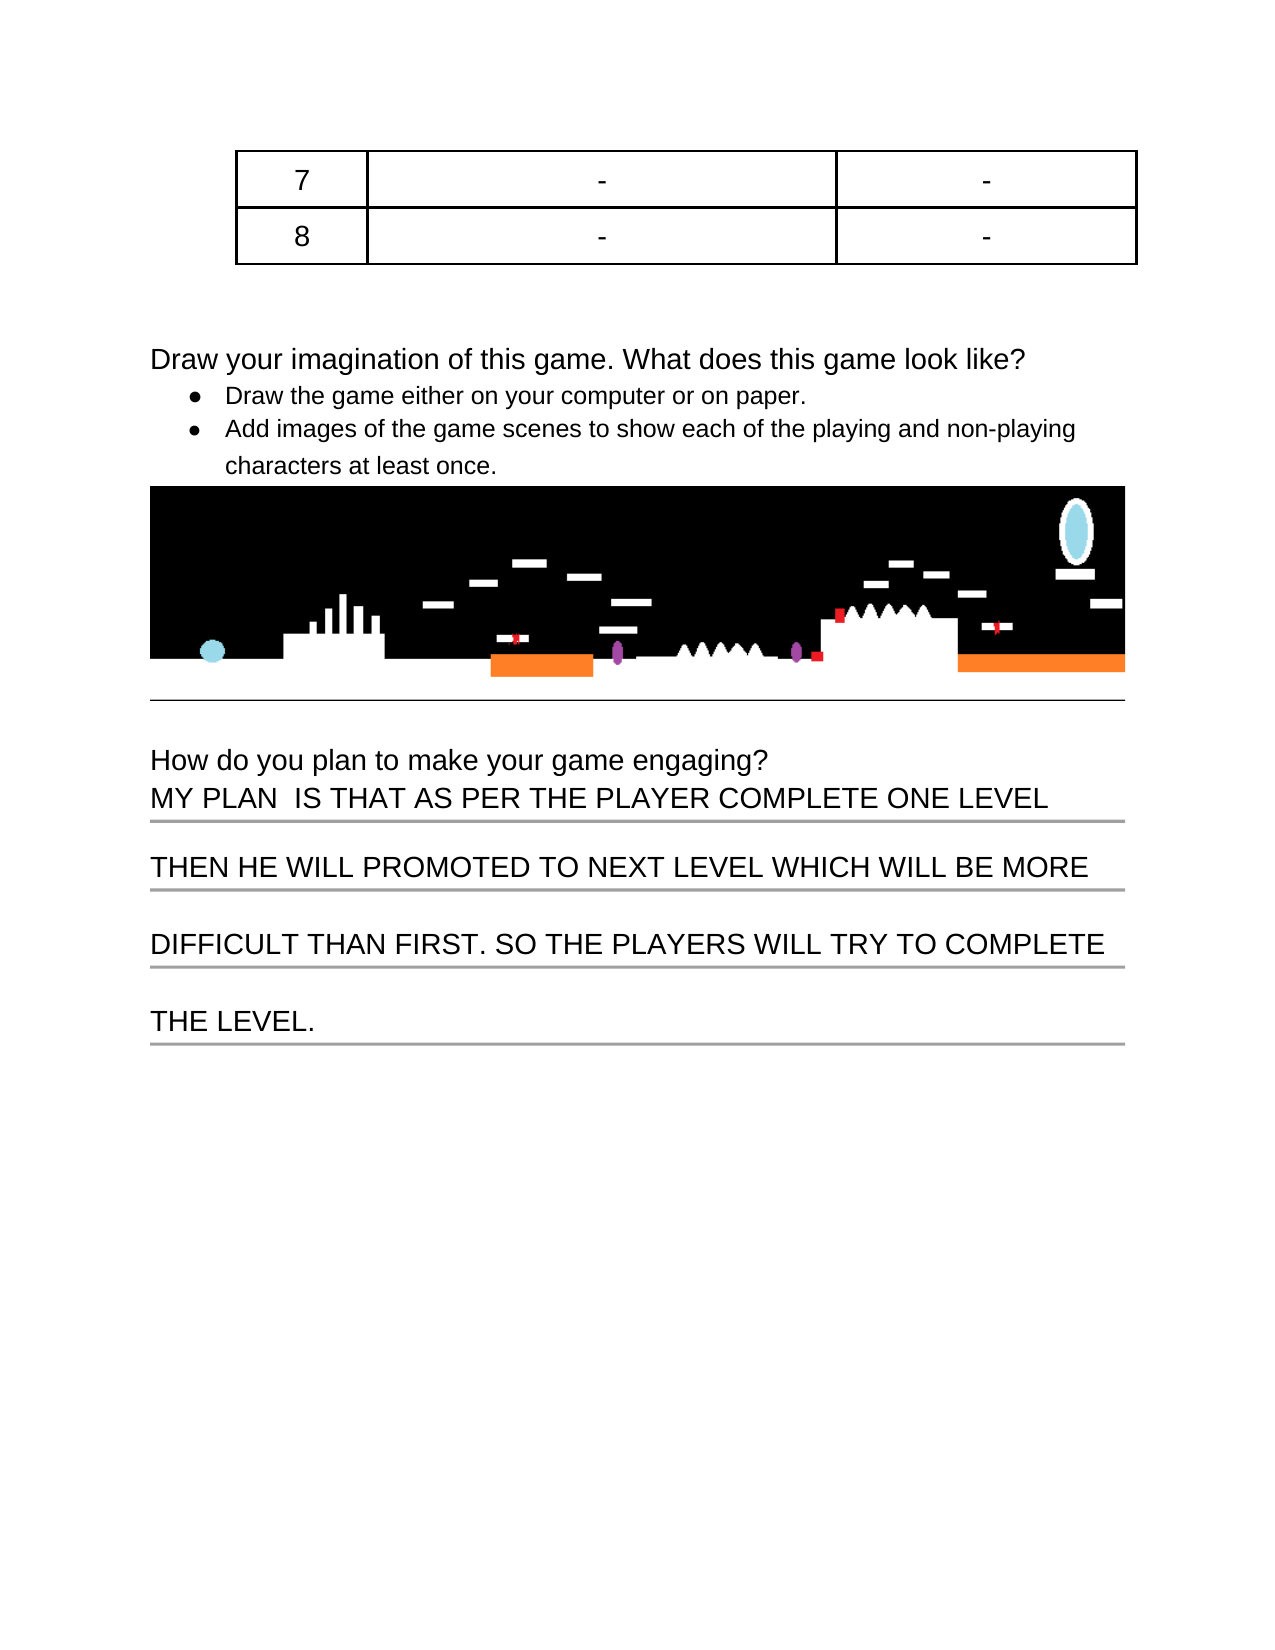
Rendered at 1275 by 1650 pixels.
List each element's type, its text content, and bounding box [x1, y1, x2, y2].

table_cell 7 [238, 152, 366, 206]
text DIFFICULT THAN FIRST. SO THE PLAYERS WILL TRY TO COMPLETE [150, 892, 1125, 961]
text MY PLAN IS THAT AS PER THE PLAYER COMPLETE ONE LEVEL [150, 781, 1125, 815]
table_cell - [369, 209, 835, 263]
text Draw your imagination of this game. What does this game look like? [150, 342, 1125, 376]
table_cell - [838, 152, 1135, 206]
list Add images of the game scenes to show each of the playing and non-playing characters at least once. [187, 414, 1125, 481]
table_cell - [838, 209, 1135, 263]
text THEN HE WILL PROMOTED TO NEXT LEVEL WHICH WILL BE MORE [150, 850, 1125, 883]
picture [150, 486, 1125, 701]
list Draw the game either on your computer or on paper. [187, 381, 1125, 409]
text THE LEVEL. [150, 969, 1125, 1038]
table_cell 8 [238, 209, 366, 263]
text How do you plan to make your game engaging? [150, 743, 1125, 776]
table_cell - [369, 152, 835, 206]
